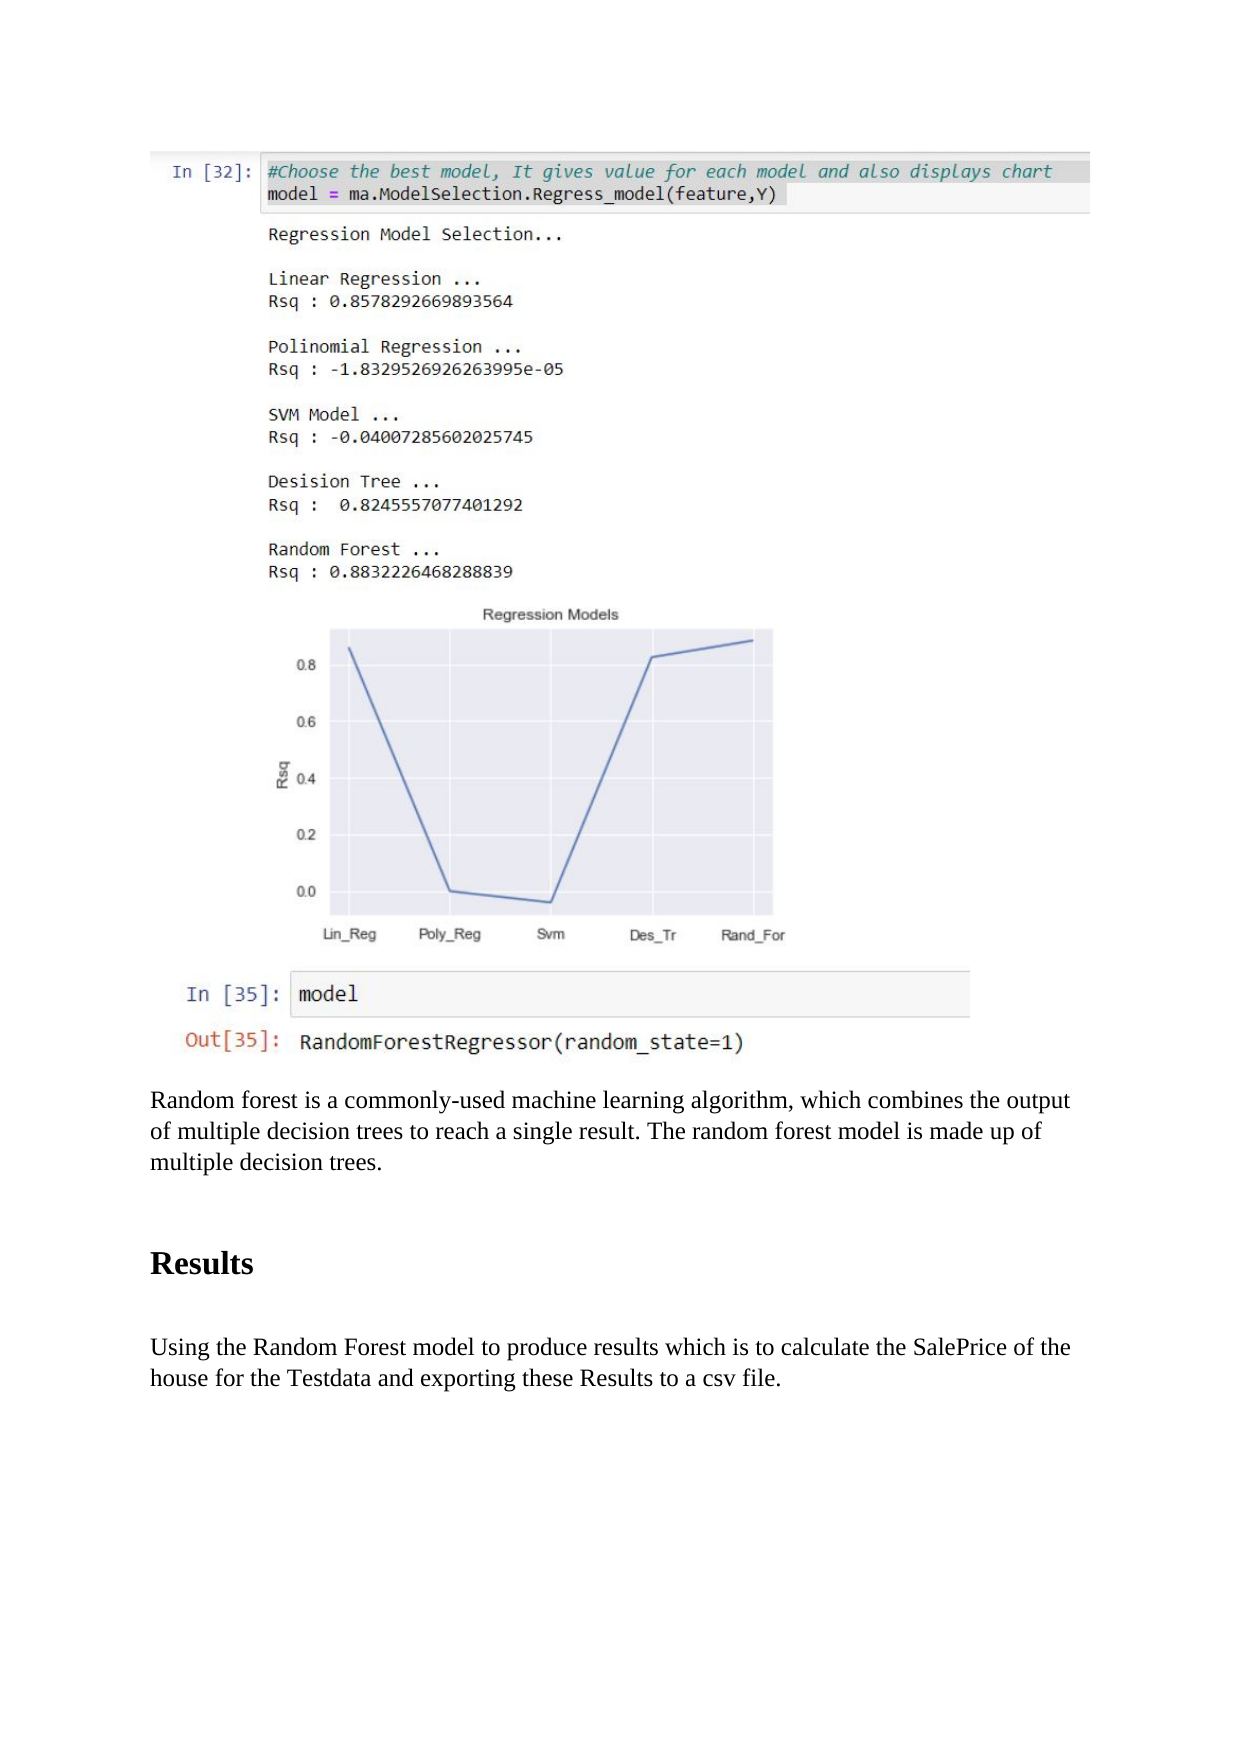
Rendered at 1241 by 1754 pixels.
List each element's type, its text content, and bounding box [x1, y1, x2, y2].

picture [150, 952, 971, 1067]
text Random forest is a commonly-used machine learning algorithm, which combines the output of multiple decision trees to reach a single result. The random forest model is made up of multiple decision trees. [150, 1085, 1090, 1176]
picture [150, 150, 1091, 951]
text Using the Random Forest model to produce results which is to calculate the SalePrice of the house for the Testdata and exporting these Results to a csv file. [150, 1332, 1090, 1392]
subtitle Results [150, 1243, 1090, 1281]
